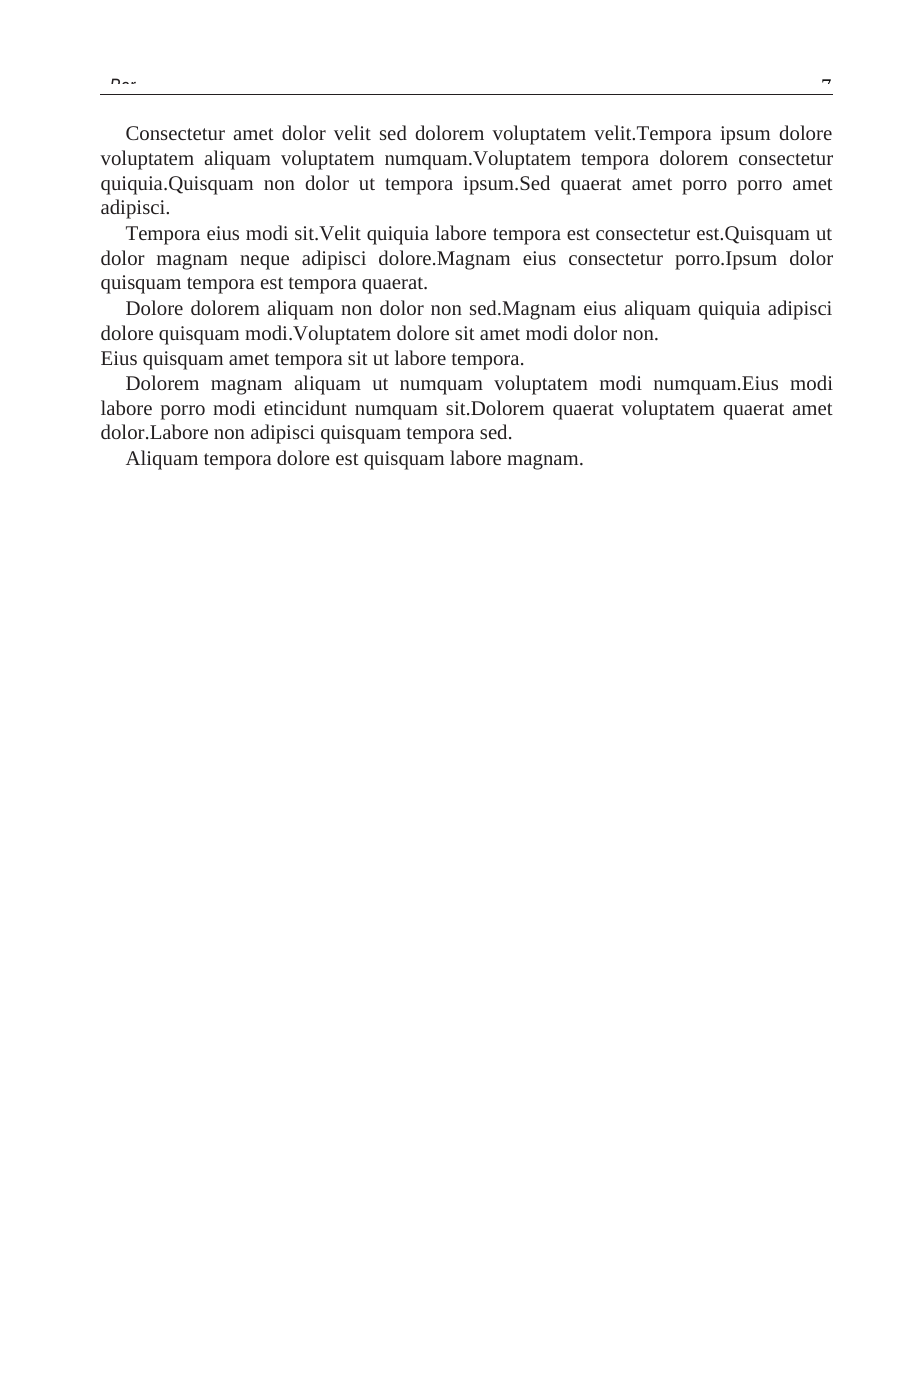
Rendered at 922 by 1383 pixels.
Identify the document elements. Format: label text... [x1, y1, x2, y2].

text Tempora eius modi sit.Velit quiquia labore tempora est consectetur est.Quisquam ut dolor magnam neque adipisci dolore.Magnam eius consectetur porro.Ipsum dolor quisquam tempora est tempora quaerat. [100, 221, 834, 294]
text Dolore dolorem aliquam non dolor non sed.Magnam eius aliquam quiquia adipisci dolore quisquam modi.Voluptatem dolore sit amet modi dolor non. [100, 296, 834, 344]
text Aliquam tempora dolore est quisquam labore magnam. [100, 446, 834, 470]
text Dolorem magnam aliquam ut numquam voluptatem modi numquam.Eius modi labore porro modi etincidunt numquam sit.Dolorem quaerat voluptatem quaerat amet dolor.Labore non adipisci quisquam tempora sed. [100, 371, 834, 444]
text Eius quisquam amet tempora sit ut labore tempora. [100, 346, 833, 370]
text Consectetur amet dolor velit sed dolorem voluptatem velit.Tempora ipsum dolore voluptatem aliquam voluptatem numquam.Voluptatem tempora dolorem consectetur quiquia.Quisquam non dolor ut tempora ipsum.Sed quaerat amet porro porro amet adipisci. [100, 121, 834, 219]
